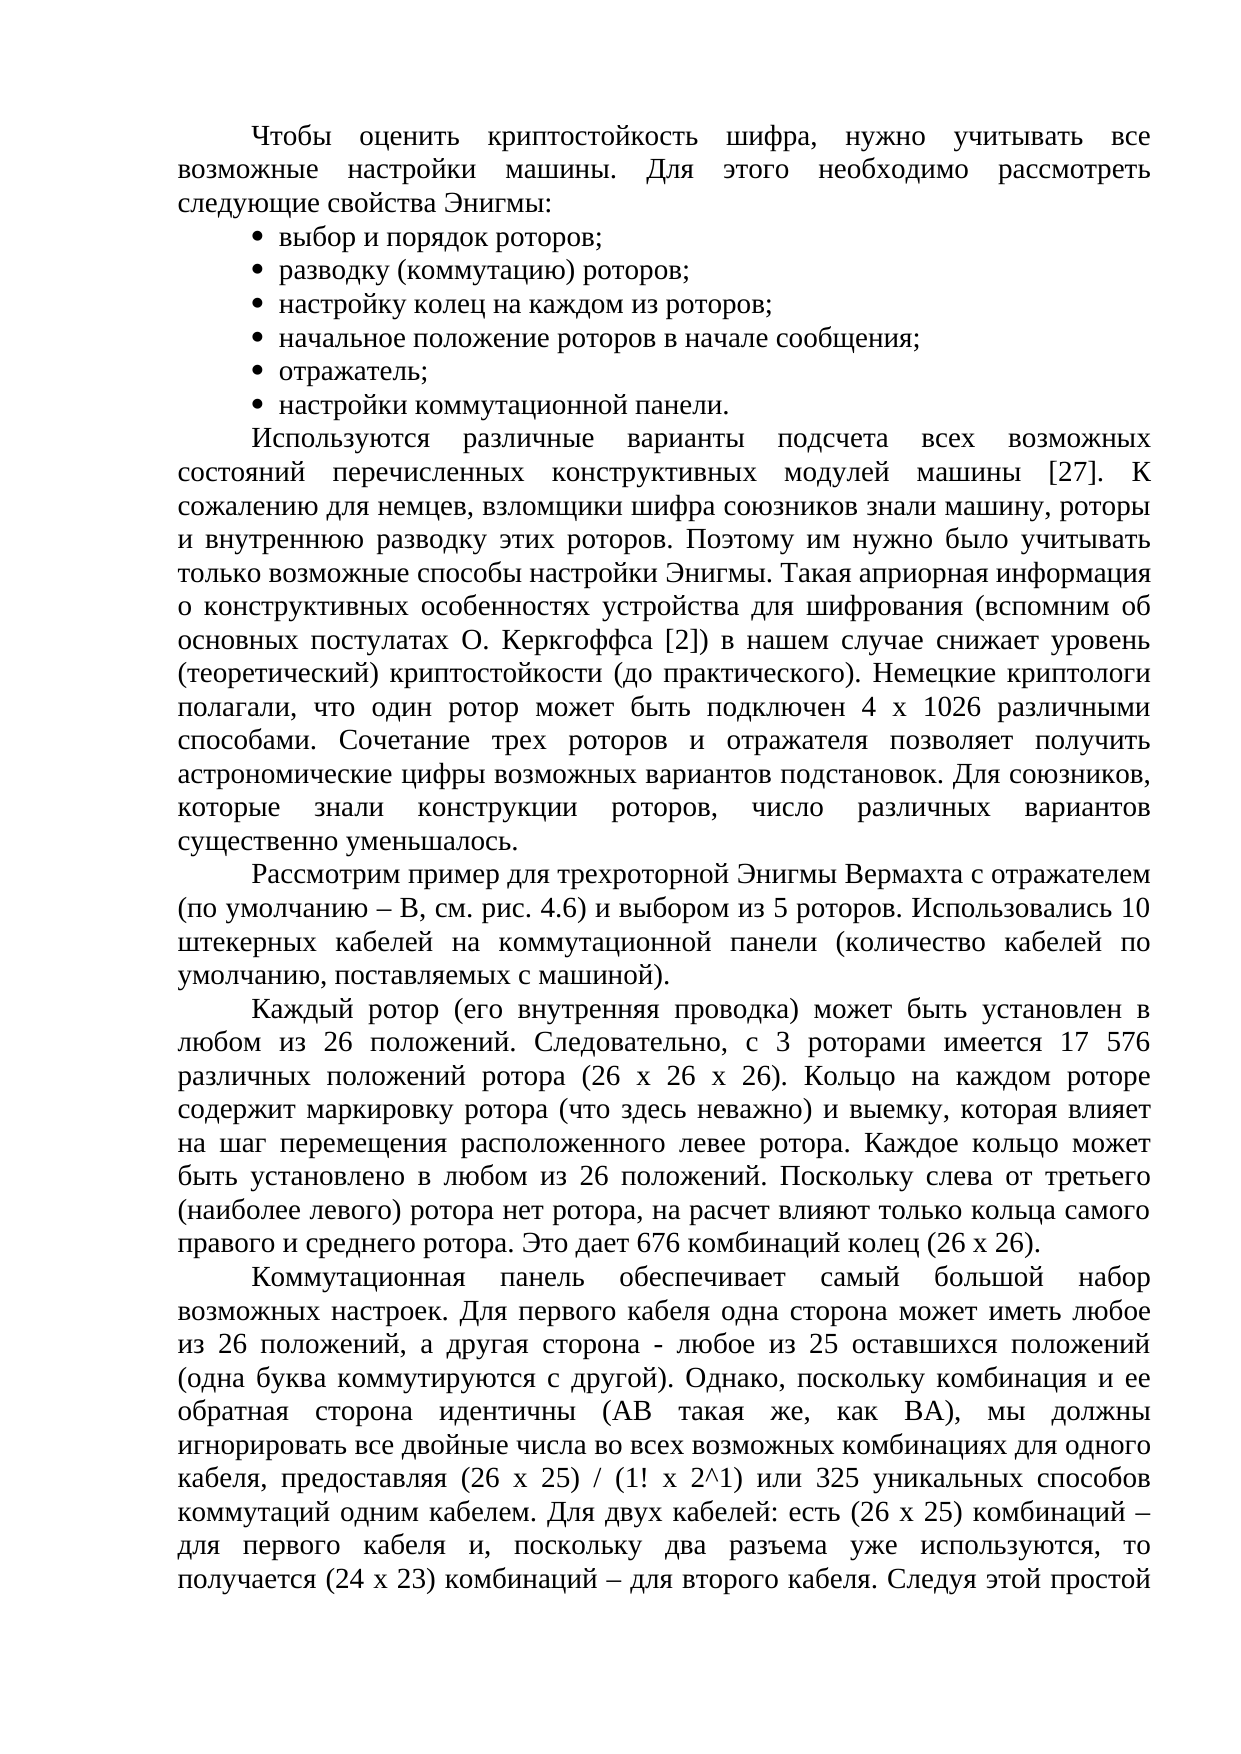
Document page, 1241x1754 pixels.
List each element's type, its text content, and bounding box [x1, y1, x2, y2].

list настройку колец на каждом из роторов; [177, 286, 1152, 320]
text Чтобы оценить криптостойкость шифра, нужно учитывать все возможные настройки машины. Для этого необходимо рассмотреть следующие свойства Энигмы: [177, 118, 1152, 219]
list выбор и порядок роторов; [177, 219, 1152, 252]
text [177, 1259, 1152, 1594]
text Каждый ротор (его внутренняя проводка) может быть установлен в любом из 26 положений. Следовательно, с 3 роторами имеется 17 576 различных положений ротора (26 x 26 x 26). Кольцо на каждом роторе содержит маркировку ротора (что здесь неважно) и выемку, которая влияет на шаг перемещения расположенного левее ротора. Каждое кольцо может быть установлено в любом из 26 положений. Поскольку слева от третьего (наиболее левого) ротора нет ротора, на расчет влияют только кольца самого правого и среднего ротора. Это дает 676 комбинаций колец (26 х 26). [177, 991, 1152, 1259]
list настройки коммутационной панели. [177, 387, 1152, 421]
list отражатель; [177, 353, 1152, 387]
text Рассмотрим пример для трехроторной Энигмы Вермахта с отражателем (по умолчанию – B, см. рис. 4.6) и выбором из 5 роторов. Использовались 10 штекерных кабелей на коммутационной панели (количество кабелей по умолчанию, поставляемых с машиной). [177, 857, 1152, 991]
list начальное положение роторов в начале сообщения; [177, 320, 1152, 353]
list разводку (коммутацию) роторов; [177, 252, 1152, 286]
text Используются различные варианты подсчета всех возможных состояний перечисленных конструктивных модулей машины [27]. К сожалению для немцев, взломщики шифра союзников знали машину, роторы и внутреннюю разводку этих роторов. Поэтому им нужно было учитывать только возможные способы настройки Энигмы. Такая априорная информация о конструктивных особенностях устройства для шифрования (вспомним об основных постулатах О. Керкгоффса [2]) в нашем случае снижает уровень (теоретический) криптостойкости (до практического). Немецкие криптологи полагали, что один ротор может быть подключен 4 х 1026 различными способами. Сочетание трех роторов и отражателя позволяет получить астрономические цифры возможных вариантов подстановок. Для союзников, которые знали конструкции роторов, число различных вариантов существенно уменьшалось. [177, 421, 1152, 857]
